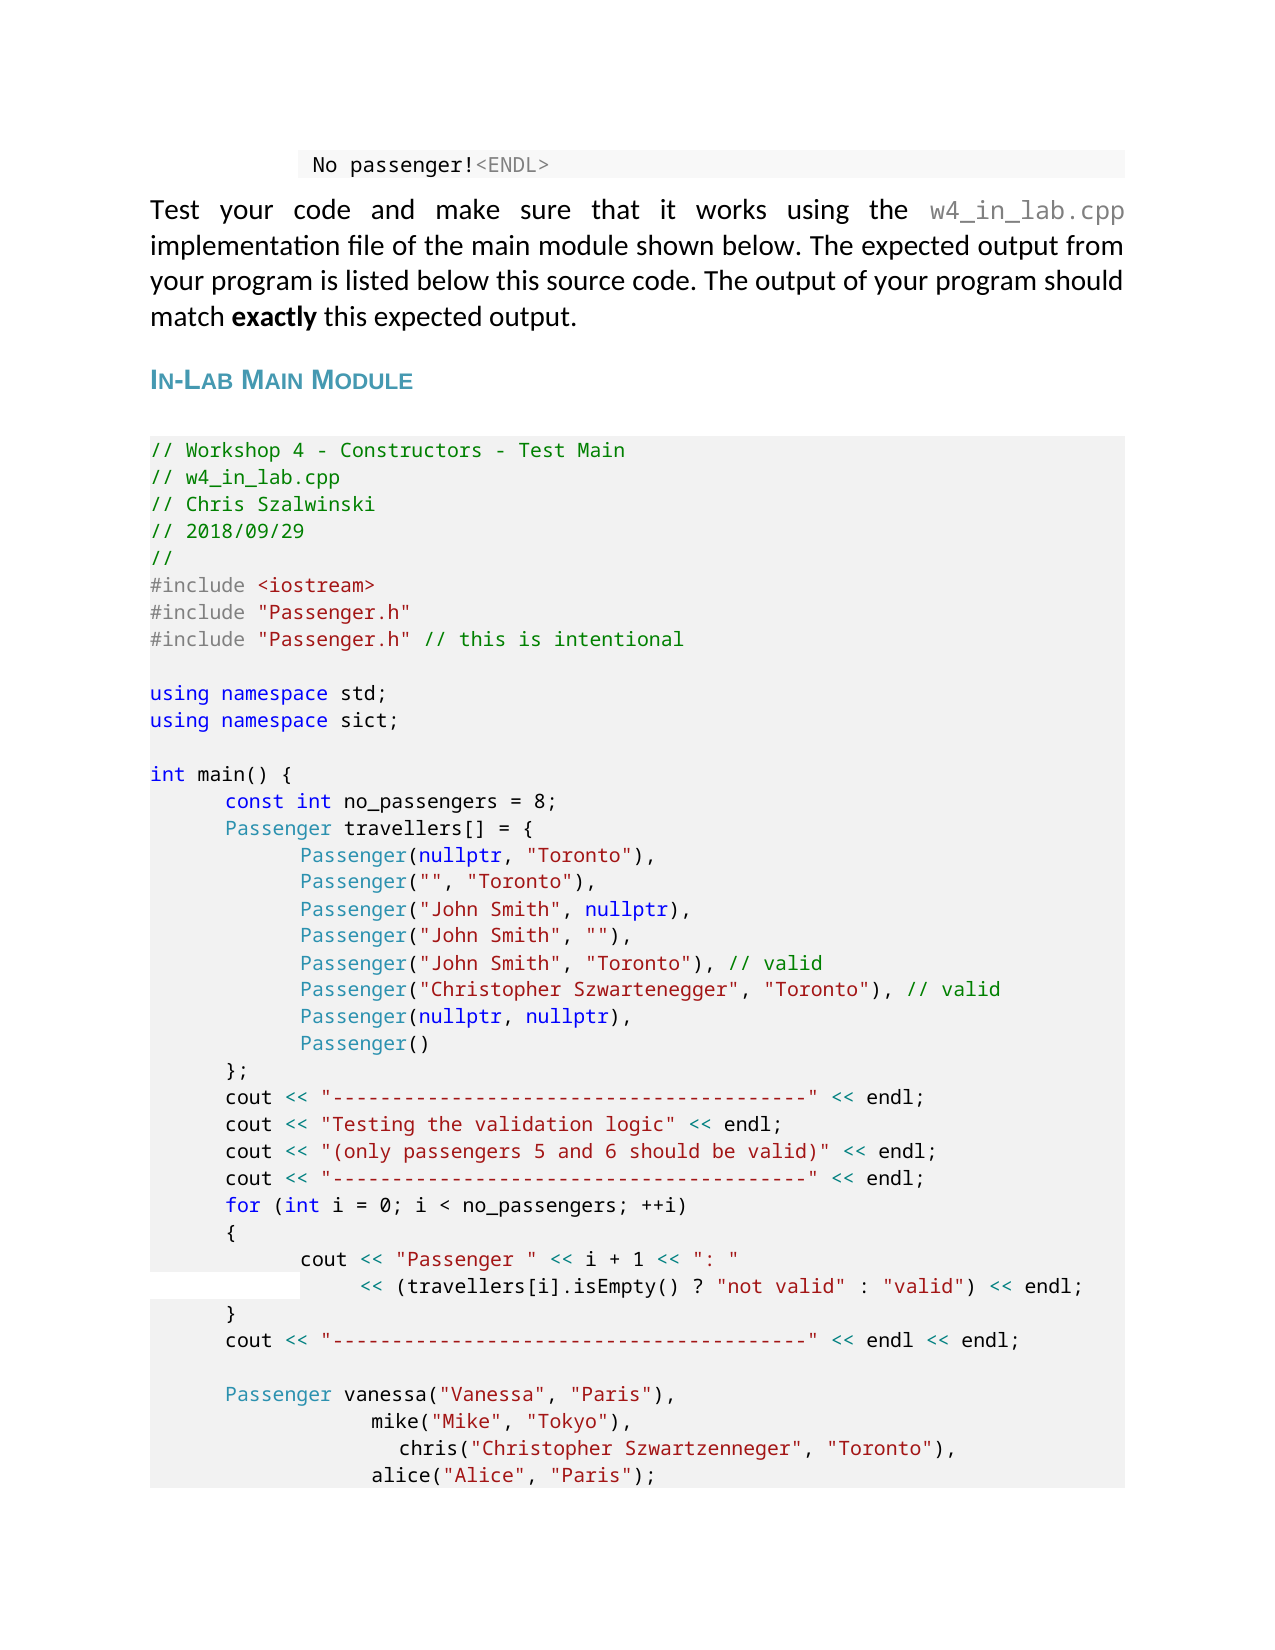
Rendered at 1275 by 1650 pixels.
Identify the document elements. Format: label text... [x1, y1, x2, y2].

subtitle In-Lab Main Module [150, 363, 1125, 395]
text #include "Passenger.h" [150, 598, 1125, 625]
text << (travellers[i].isEmpty() ? "not valid" : "valid") << endl; [300, 1272, 1125, 1299]
text cout << "Passenger " << i + 1 << ": " [150, 1246, 1125, 1272]
text } [150, 1299, 1125, 1326]
text Test your code and make sure that it works using the w4_in_lab.cpp implementation file of the main module shown below. The expected output from your program is listed below this source code. The output of your program should match exactly this expected output. [150, 191, 1125, 333]
text Passenger vanessa("Vanessa", "Paris"), [150, 1380, 1125, 1407]
text Passenger("John Smith", "Toronto"), // valid [150, 949, 1125, 976]
text using namespace sict; [150, 706, 1125, 733]
text // [150, 544, 1125, 571]
text // Chris Szalwinski [150, 490, 1125, 517]
text Passenger(nullptr, nullptr), [150, 1003, 1125, 1030]
text // w4_in_lab.cpp [150, 463, 1125, 490]
text cout << "----------------------------------------" << endl; [150, 1084, 1125, 1111]
text #include "Passenger.h" // this is intentional [150, 625, 1125, 652]
text const int no_passengers = 8; [150, 787, 1125, 814]
text Passenger("", "Toronto"), [150, 868, 1125, 895]
text cout << "(only passengers 5 and 6 should be valid)" << endl; [150, 1138, 1125, 1164]
text Passenger("Christopher Szwartenegger", "Toronto"), // valid [150, 976, 1125, 1003]
text using namespace std; [150, 679, 1125, 706]
text chris("Christopher Szwartzenneger", "Toronto"), [150, 1434, 1125, 1461]
text // Workshop 4 - Constructors - Test Main [150, 436, 1125, 463]
text #include <iostream> [150, 571, 1125, 598]
text mike("Mike", "Tokyo"), [150, 1407, 1125, 1434]
text for (int i = 0; i < no_passengers; ++i) [150, 1192, 1125, 1218]
text Passenger() [150, 1030, 1125, 1057]
text { [150, 1218, 1125, 1246]
text Passenger("John Smith", nullptr), [150, 895, 1125, 922]
text cout << "Testing the validation logic" << endl; [150, 1111, 1125, 1138]
text Passenger("John Smith", ""), [150, 922, 1125, 949]
text cout << "----------------------------------------" << endl; [150, 1164, 1125, 1192]
text cout << "----------------------------------------" << endl << endl; [150, 1326, 1125, 1353]
text int main() { [150, 760, 1125, 787]
text // 2018/09/29 [150, 517, 1125, 544]
text alice("Alice", "Paris"); [150, 1461, 1125, 1488]
text Passenger travellers[] = { [150, 814, 1125, 841]
text Passenger(nullptr, "Toronto"), [150, 841, 1125, 868]
text No passenger!<ENDL> [298, 150, 1125, 178]
text }; [150, 1057, 1125, 1084]
